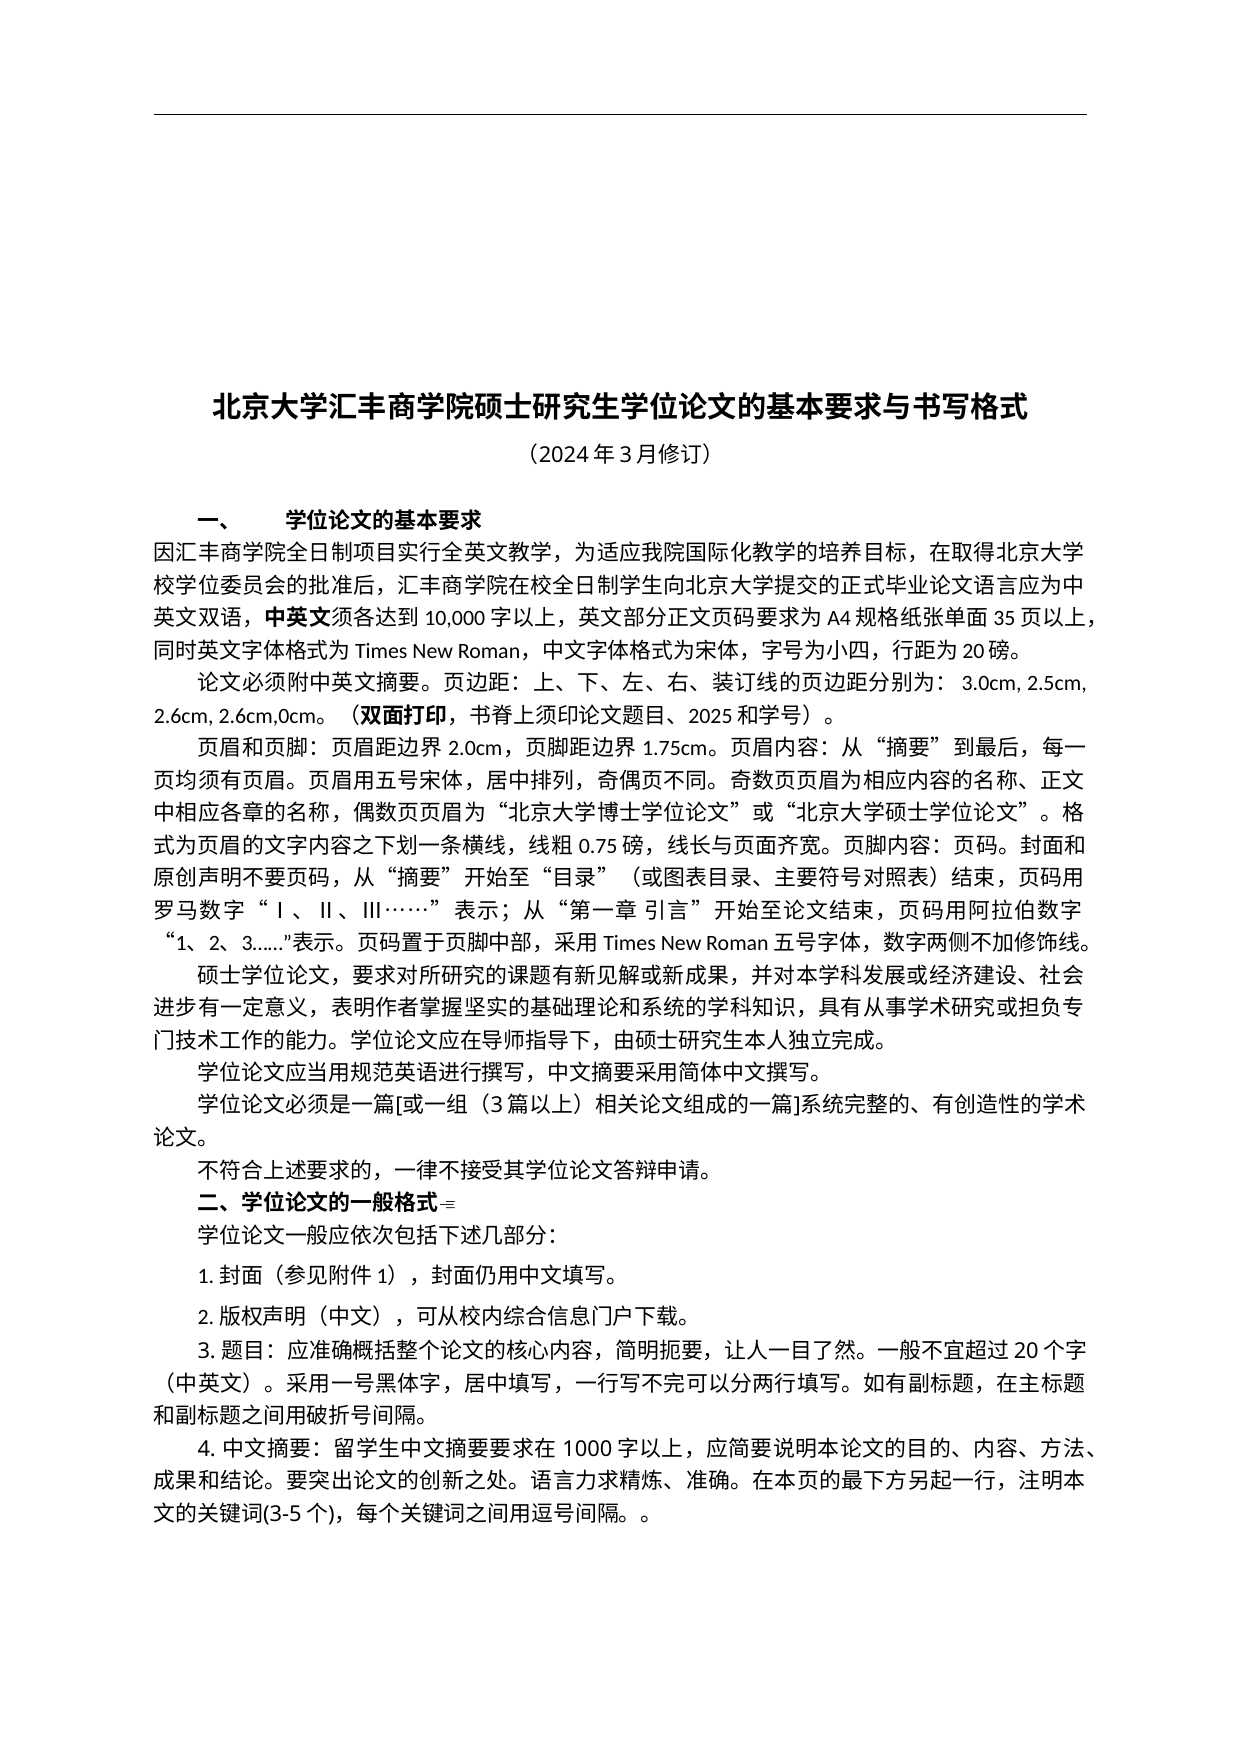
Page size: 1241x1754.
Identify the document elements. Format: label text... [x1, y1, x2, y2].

text 页眉和页脚：页眉距边界 2.0cm，页脚距边界 1.75cm。页眉内容：从“摘要”到最后，每一页均须有页眉。页眉用五号宋体，居中排列，奇偶页不同。奇数页页眉为相应内容的名称、正文中相应各章的名称，偶数页页眉为“北京大学博士学位论文”或“北京大学硕士学位论文”。格式为页眉的文字内容之下划一条横线，线粗 0.75 磅，线长与页面齐宽。页脚内容：页码。封面和原创声明不要页码，从“摘要”开始至“目录”（或图表目录、主要符号对照表）结束，页码用罗马数字“Ⅰ、Ⅱ、Ⅲ……”表示；从“第一章 引言”开始至论文结束，页码用阿拉伯数字“1、2、3……”表示。页码置于页脚中部，采用 Times New Roman 五号字体，数字两侧不加修饰线。 [153, 730, 1087, 957]
text 因汇丰商学院全日制项目实行全英文教学，为适应我院国际化教学的培养目标，在取得北京大学校学位委员会的批准后，汇丰商学院在校全日制学生向北京大学提交的正式毕业论文语言应为中英文双语，中英文须各达到10,000字以上，英文部分正文页码要求为A4规格纸张单面35页以上，同时英文字体格式为Times New Roman，中文字体格式为宋体，字号为小四，行距为20磅。 [153, 535, 1087, 665]
text 学位论文一般应依次包括下述几部分： [153, 1217, 1087, 1250]
text 二、学位论文的一般格式 [153, 1185, 1087, 1217]
text 2. 版权声明（中文），可从校内综合信息门户下载。 [153, 1291, 1087, 1333]
list 学位论文的基本要求 [197, 502, 1087, 535]
text 学位论文必须是一篇[或一组（3篇以上）相关论文组成的一篇]系统完整的、有创造性的学术论文。 [153, 1087, 1087, 1152]
text 学位论文应当用规范英语进行撰写，中文摘要采用简体中文撰写。 [153, 1055, 1087, 1087]
text 4. 中文摘要：留学生中文摘要要求在1000字以上，应简要说明本论文的目的、内容、方法、成果和结论。要突出论文的创新之处。语言力求精炼、准确。在本页的最下方另起一行，注明本文的关键词(3-5个)，每个关键词之间用逗号间隔。。 [153, 1431, 1087, 1528]
text 硕士学位论文，要求对所研究的课题有新见解或新成果，并对本学科发展或经济建设、社会进步有一定意义，表明作者掌握坚实的基础理论和系统的学科知识，具有从事学术研究或担负专门技术工作的能力。学位论文应在导师指导下，由硕士研究生本人独立完成。 [153, 957, 1087, 1055]
text （2024年3月修订） [153, 437, 1087, 470]
text 论文必须附中英文摘要。页边距：上、下、左、右、装订线的页边距分别为：3.0cm, 2.5cm, 2.6cm, 2.6cm,0cm。（双面打印，书脊上须印论文题目、2025和学号）。 [153, 665, 1087, 730]
text 不符合上述要求的，一律不接受其学位论文答辩申请。 [153, 1152, 1087, 1185]
text 1. 封面（参见附件1），封面仍用中文填写。 [153, 1250, 1087, 1291]
text 北京大学汇丰商学院硕士研究生学位论文的基本要求与书写格式 [153, 372, 1087, 437]
text 3. 题目：应准确概括整个论文的核心内容，简明扼要，让人一目了然。一般不宜超过20个字（中英文）。采用一号黑体字，居中填写，一行写不完可以分两行填写。如有副标题，在主标题和副标题之间用破折号间隔。 [153, 1333, 1087, 1431]
